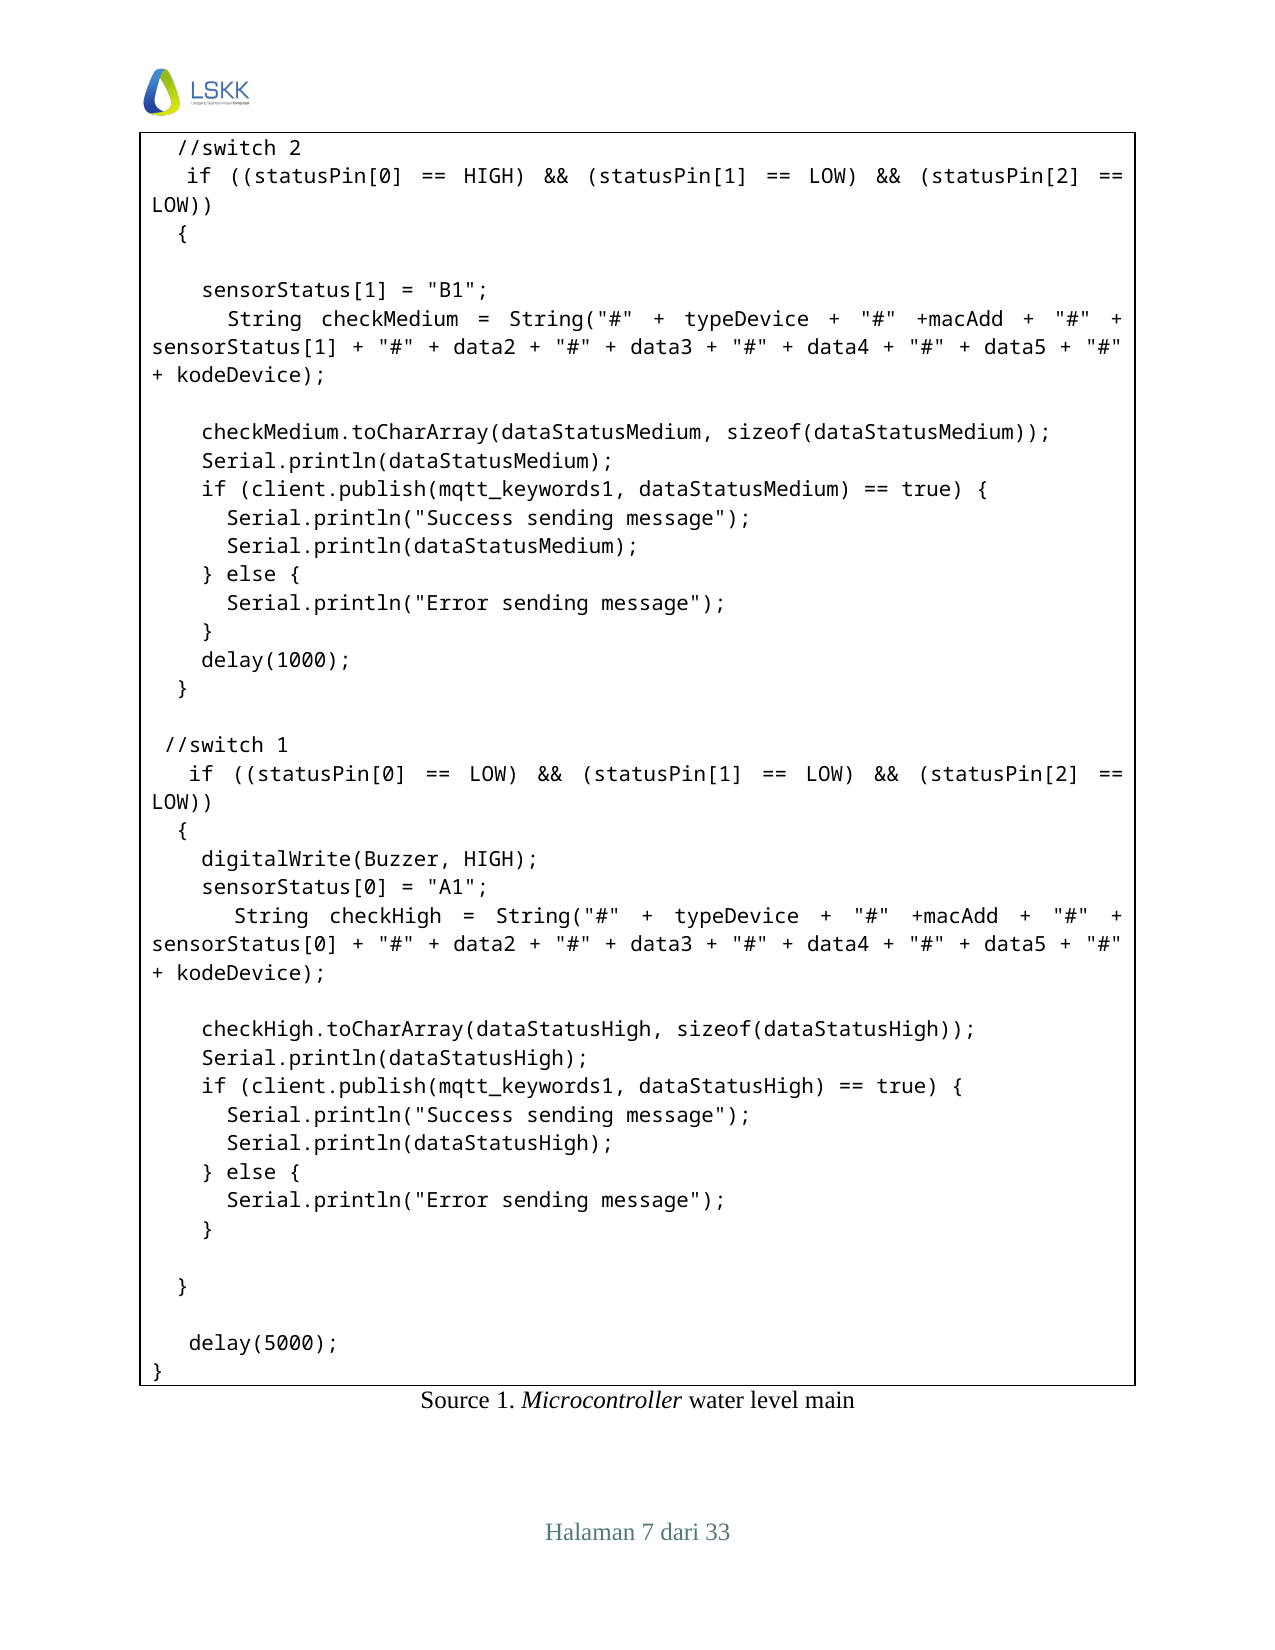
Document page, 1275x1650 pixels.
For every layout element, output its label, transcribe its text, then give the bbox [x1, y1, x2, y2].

picture [142, 67, 251, 117]
text Source 1. Microcontroller water level main [139, 1386, 1136, 1414]
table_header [141, 133, 1134, 1384]
